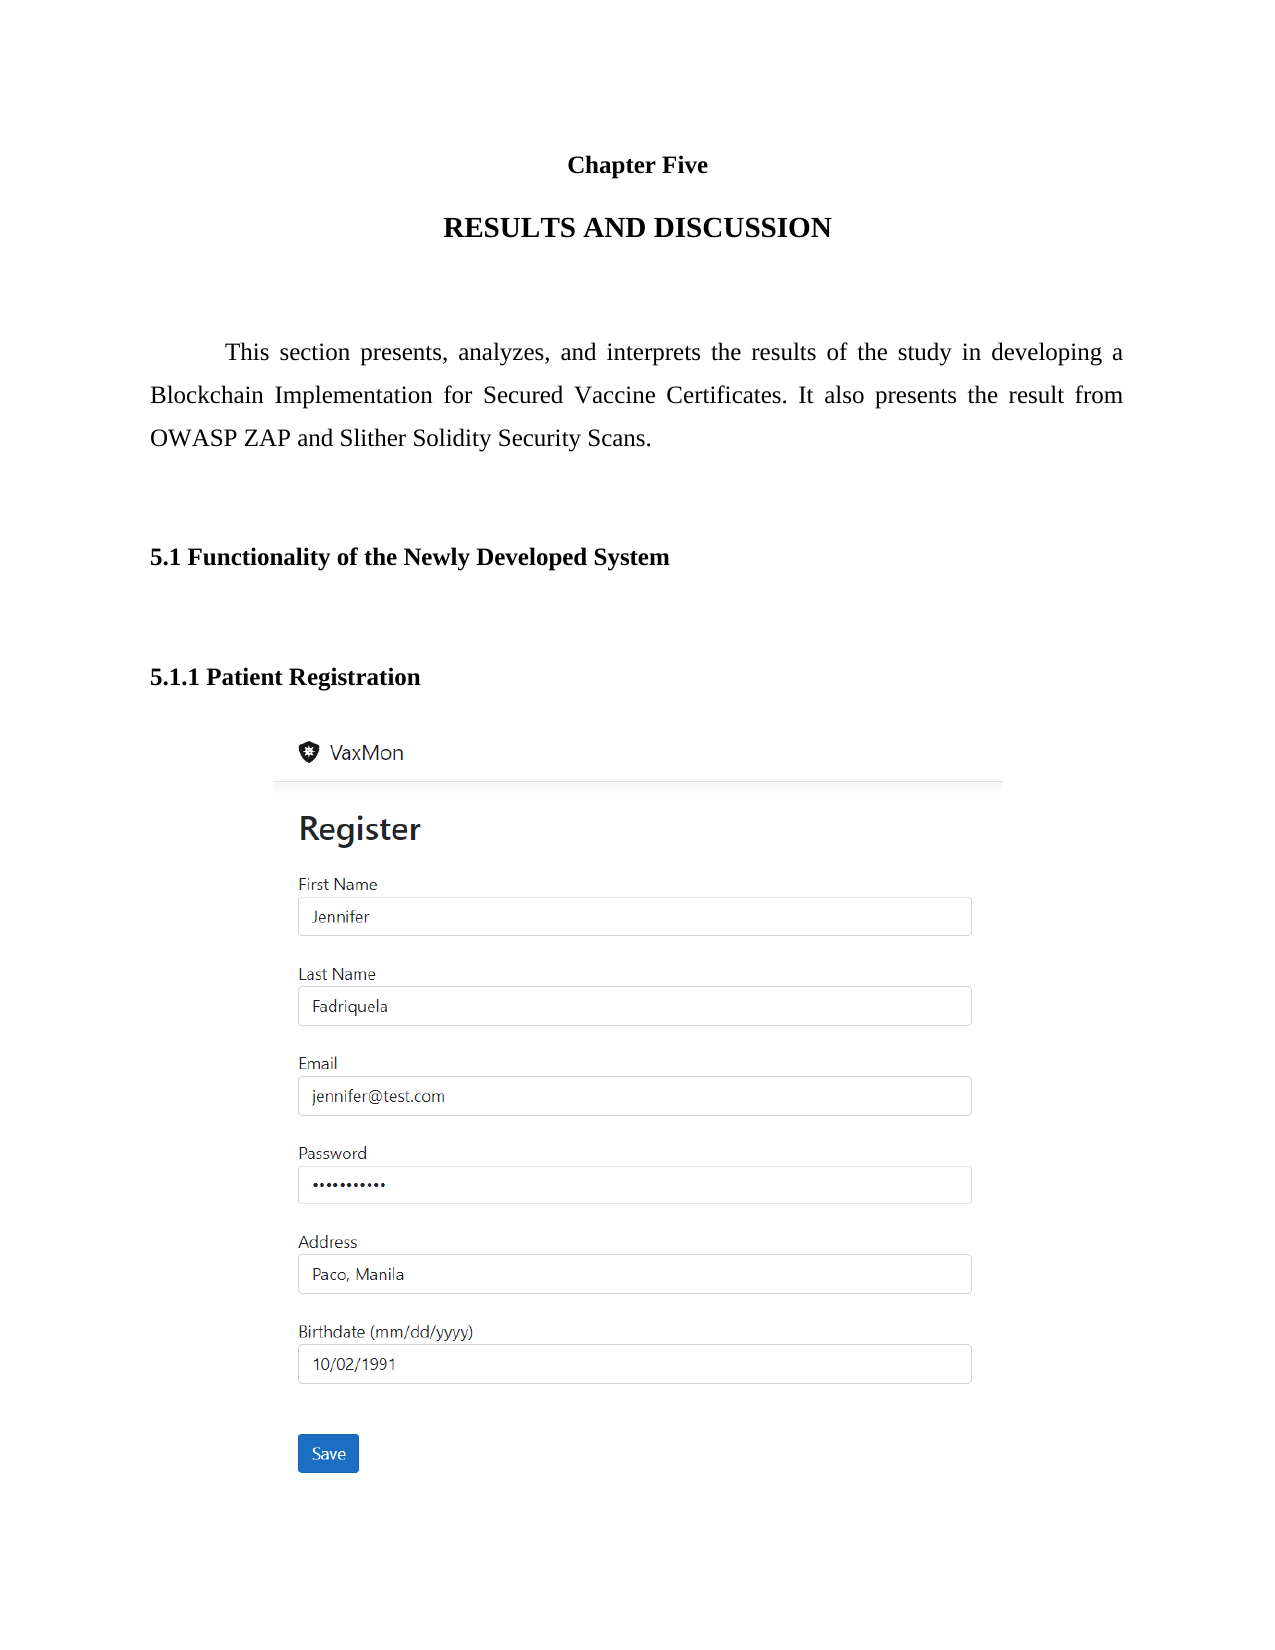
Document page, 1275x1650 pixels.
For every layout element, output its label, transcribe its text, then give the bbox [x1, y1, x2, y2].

text Chapter Five [150, 150, 1125, 179]
text 5.1.1 Patient Registration [150, 662, 1125, 691]
picture [272, 727, 1003, 1496]
text 5.1 Functionality of the Newly Developed System [150, 542, 1125, 571]
text This section presents, analyzes, and interprets the results of the study in developing a Blockchain Implementation for Secured Vaccine Certificates. It also presents the result from OWASP ZAP and Slither Solidity Security Scans. [150, 337, 1125, 452]
text RESULTS AND DISCUSSION [150, 210, 1125, 243]
